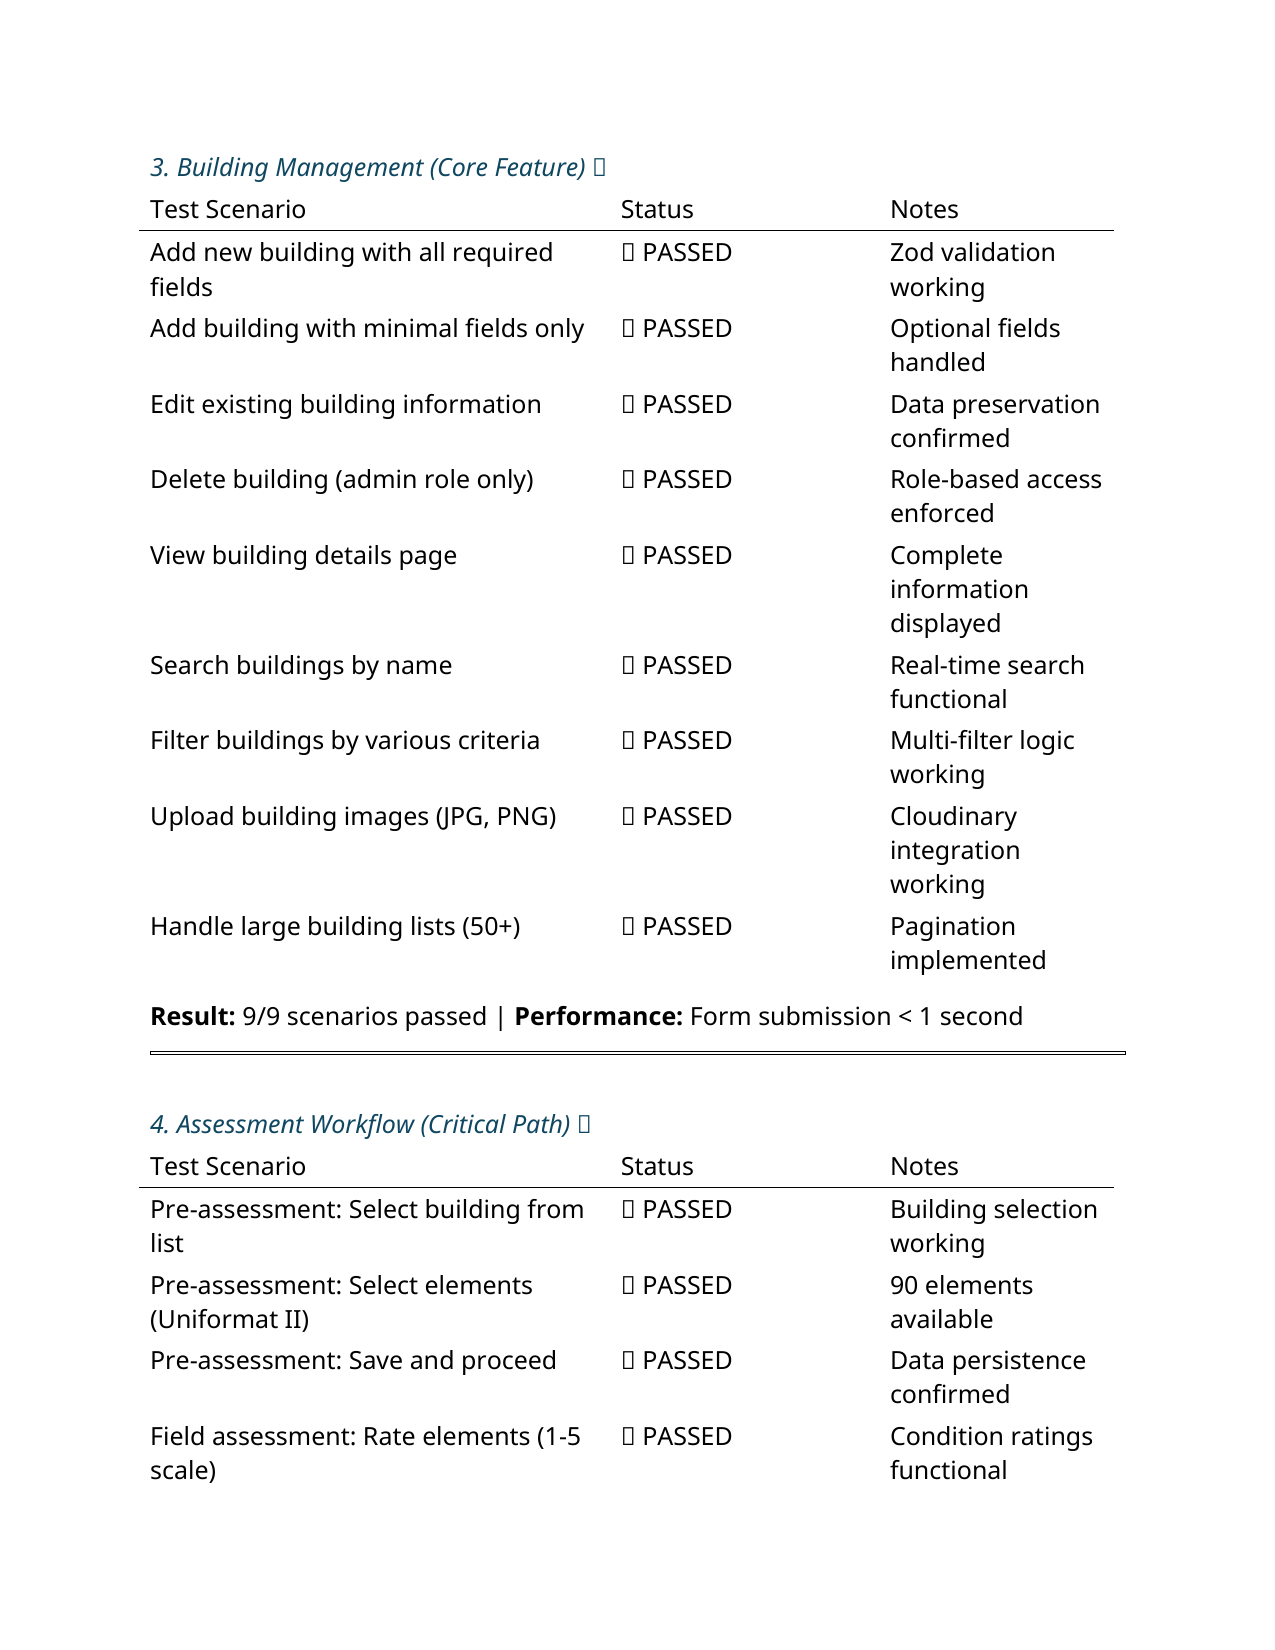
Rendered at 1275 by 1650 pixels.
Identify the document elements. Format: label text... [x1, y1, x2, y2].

table_header Status [609, 188, 878, 230]
table_cell Handle large building lists (50+) [139, 905, 609, 980]
subtitle 4. Assessment Workflow (Critical Path) ✅ [150, 1107, 1125, 1141]
table_header Status [609, 1145, 878, 1186]
table_cell Real-time search functional [879, 644, 1114, 719]
table_cell Pre-assessment: Select building from list [139, 1188, 609, 1263]
table_cell Zod validation working [879, 231, 1114, 307]
table_cell Search buildings by name [139, 644, 609, 719]
table_cell ✅ PASSED [609, 383, 878, 458]
table_cell ✅ PASSED [609, 795, 878, 904]
table_cell Data preservation confirmed [879, 383, 1114, 458]
table_cell Data persistence confirmed [879, 1339, 1114, 1415]
table_cell Pre-assessment: Select elements (Uniformat II) [139, 1264, 609, 1339]
table_cell ✅ PASSED [609, 1415, 878, 1490]
table_cell ✅ PASSED [609, 231, 878, 307]
table_header Notes [879, 1145, 1114, 1186]
table_cell Edit existing building information [139, 383, 609, 458]
table_cell ✅ PASSED [609, 644, 878, 719]
table_cell Building selection working [879, 1188, 1114, 1263]
table_cell Add building with minimal fields only [139, 307, 609, 383]
table_cell ✅ PASSED [609, 719, 878, 795]
table_cell ✅ PASSED [609, 307, 878, 383]
text Result: 9/9 scenarios passed | Performance: Form submission < 1 second [150, 999, 1125, 1033]
table_cell ✅ PASSED [609, 1264, 878, 1339]
table_cell Upload building images (JPG, PNG) [139, 795, 609, 904]
table_cell ✅ PASSED [609, 1339, 878, 1415]
table_header Test Scenario [139, 1145, 609, 1186]
table_cell Multi-filter logic working [879, 719, 1114, 795]
subtitle 3. Building Management (Core Feature) ✅ [150, 150, 1125, 184]
table_cell Field assessment: Rate elements (1-5 scale) [139, 1415, 609, 1490]
table_header Test Scenario [139, 188, 609, 230]
table_cell Cloudinary integration working [879, 795, 1114, 904]
table_cell Optional fields handled [879, 307, 1114, 383]
table_cell ✅ PASSED [609, 534, 878, 643]
table_cell Filter buildings by various criteria [139, 719, 609, 795]
table_cell Pagination implemented [879, 905, 1114, 980]
table_cell Role-based access enforced [879, 458, 1114, 534]
table_cell 90 elements available [879, 1264, 1114, 1339]
table_header Notes [879, 188, 1114, 230]
table_cell ✅ PASSED [609, 1188, 878, 1263]
table_cell Condition ratings functional [879, 1415, 1114, 1490]
table_cell Pre-assessment: Save and proceed [139, 1339, 609, 1415]
table_cell Complete information displayed [879, 534, 1114, 643]
table_cell View building details page [139, 534, 609, 643]
table_cell Add new building with all required fields [139, 231, 609, 307]
table_cell ✅ PASSED [609, 458, 878, 534]
table_cell ✅ PASSED [609, 905, 878, 980]
table_cell Delete building (admin role only) [139, 458, 609, 534]
